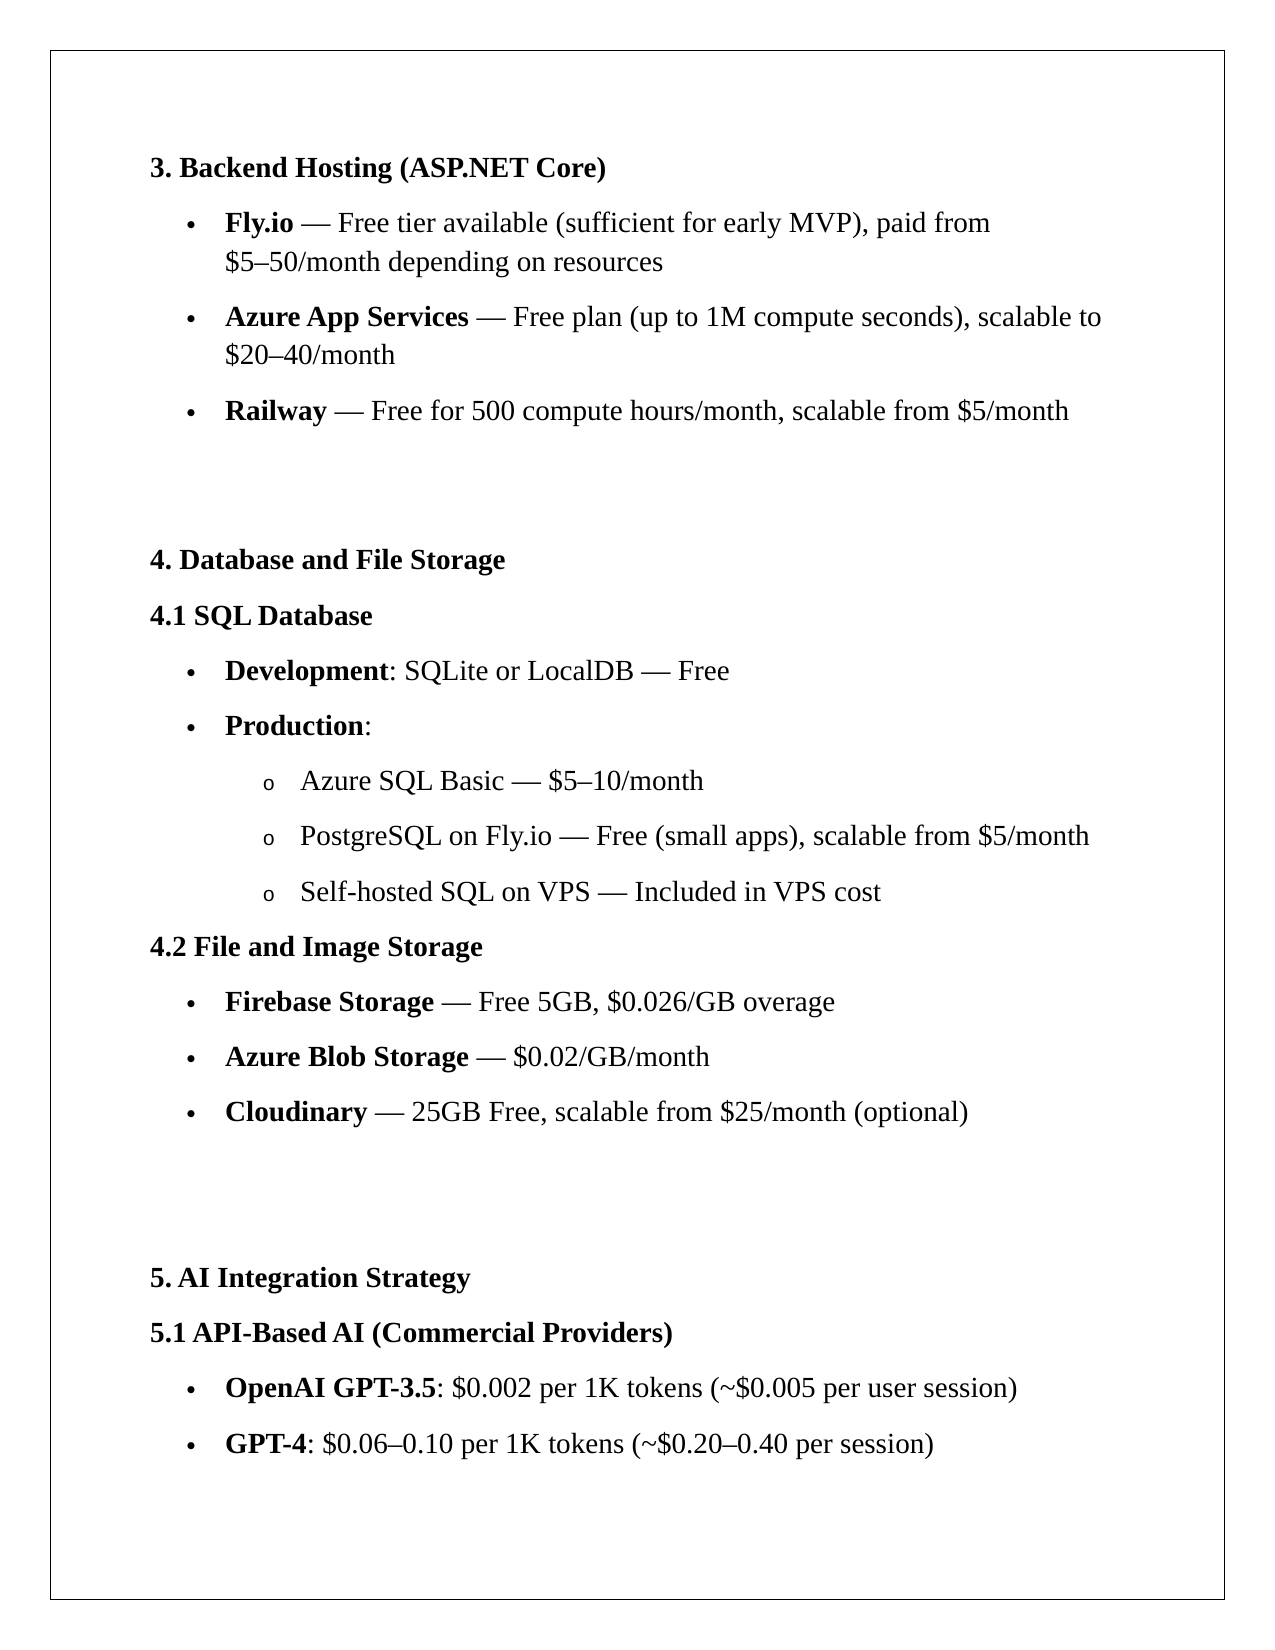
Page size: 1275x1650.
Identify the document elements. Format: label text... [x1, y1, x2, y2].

list Azure App Services — Free plan (up to 1M compute seconds), scalable to $20–40/month [187, 299, 1125, 371]
list Cloudinary — 25GB Free, scalable from $25/month (optional) [187, 1094, 1125, 1128]
text 3. Backend Hosting (ASP.NET Core) [150, 150, 1125, 183]
list Firebase Storage — Free 5GB, $0.026/GB overage [187, 984, 1125, 1018]
list Self-hosted SQL on VPS — Included in VPS cost [262, 874, 1125, 907]
list Azure SQL Basic — $5–10/month [262, 763, 1125, 797]
list Azure Blob Storage — $0.02/GB/month [187, 1039, 1125, 1073]
list GPT-4: $0.06–0.10 per 1K tokens (~$0.20–0.40 per session) [187, 1426, 1125, 1459]
text 4.2 File and Image Storage [150, 929, 1125, 962]
list Production: [187, 708, 1125, 742]
list Railway — Free for 500 compute hours/month, scalable from $5/month [187, 393, 1125, 426]
list Fly.io — Free tier available (sufficient for early MVP), paid from $5–50/month depending on resources [187, 205, 1125, 277]
list Development: SQLite or LocalDB — Free [187, 653, 1125, 686]
text 4. Database and File Storage [150, 542, 1125, 576]
list OpenAI GPT-3.5: $0.002 per 1K tokens (~$0.005 per user session) [187, 1371, 1125, 1404]
list PostgreSQL on Fly.io — Free (small apps), scalable from $5/month [262, 818, 1125, 852]
text 5.1 API-Based AI (Commercial Providers) [150, 1315, 1125, 1349]
text 4.1 SQL Database [150, 598, 1125, 631]
text 5. AI Integration Strategy [150, 1260, 1125, 1294]
